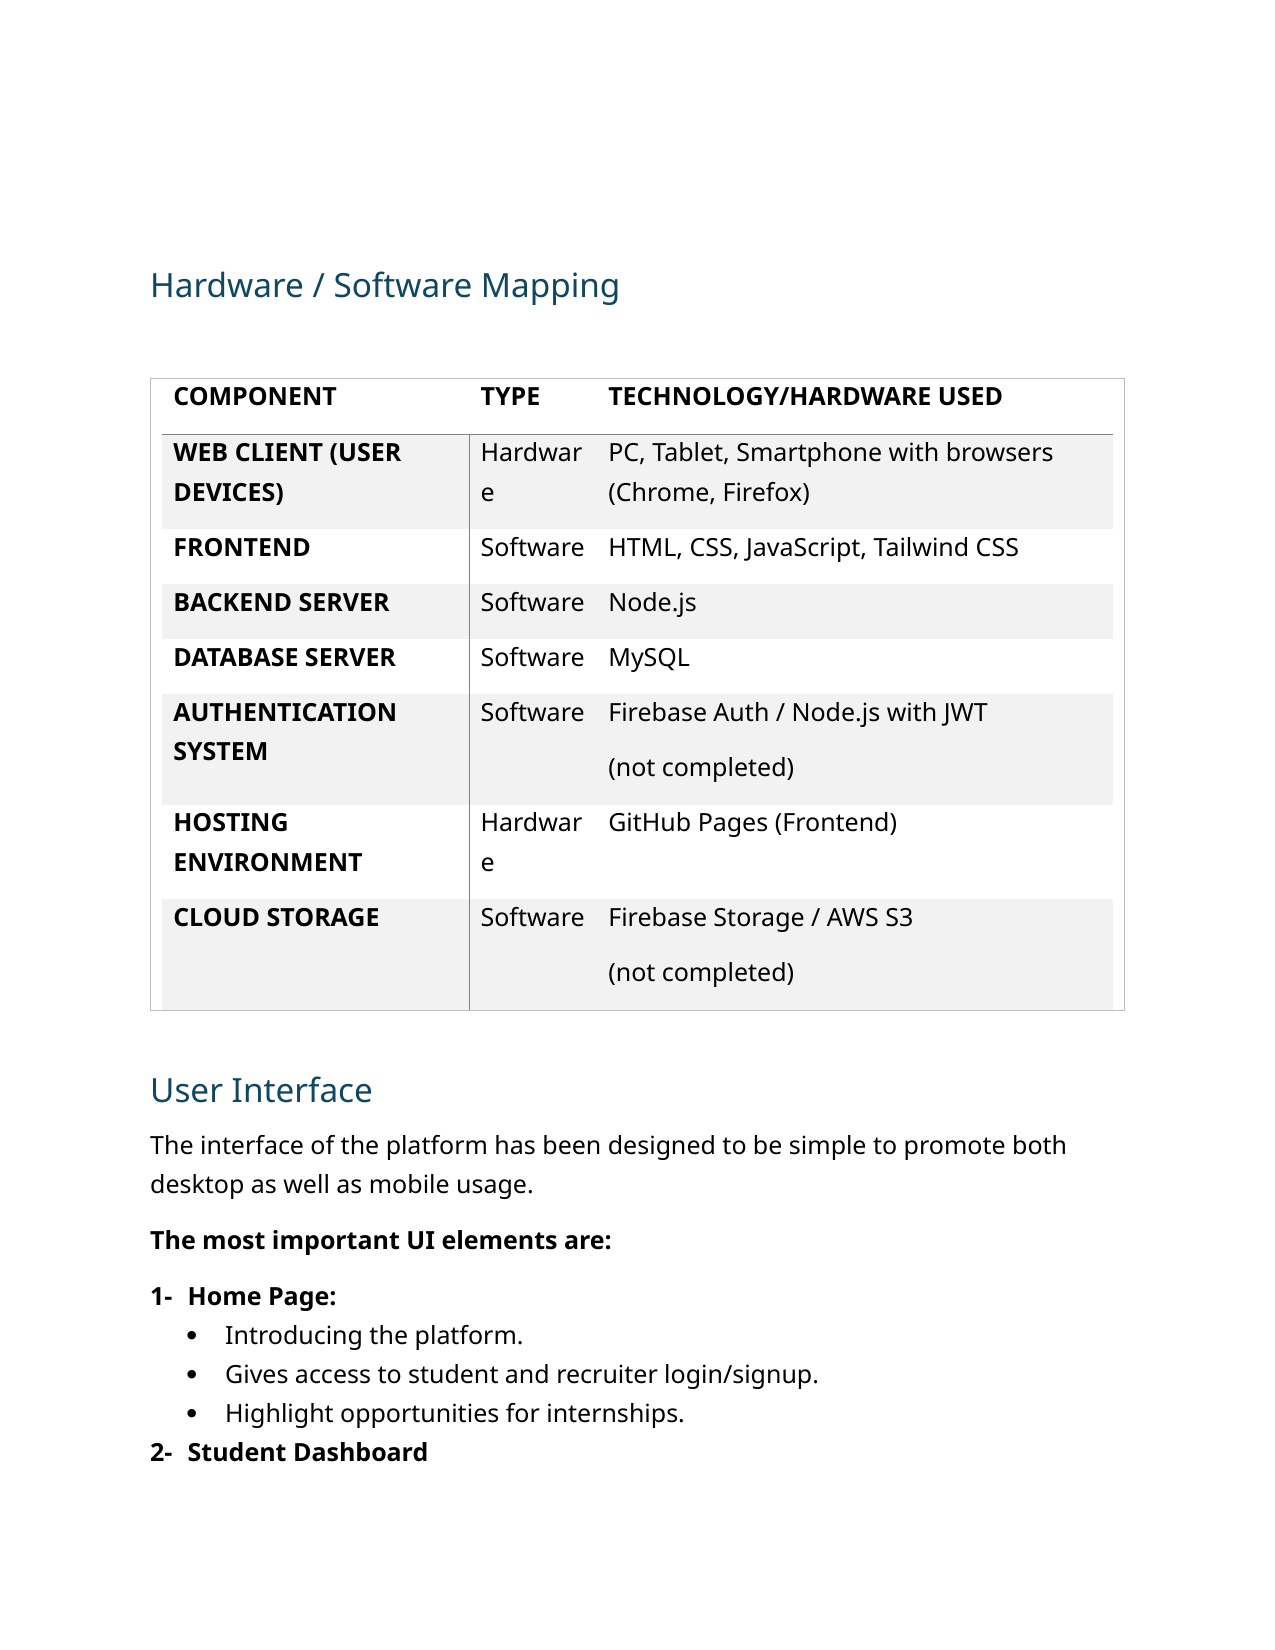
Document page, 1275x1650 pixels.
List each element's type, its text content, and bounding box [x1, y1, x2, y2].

list Gives access to student and recruiter login/signup. [187, 1357, 1125, 1391]
subtitle User Interface [150, 1067, 1125, 1112]
subtitle Hardware / Software Mapping [150, 262, 1125, 307]
list Highlight opportunities for internships. [187, 1396, 1125, 1430]
list Home Page: [150, 1278, 1125, 1312]
table_header [151, 379, 1124, 1010]
text The most important UI elements are: [150, 1223, 1125, 1257]
text The interface of the platform has been designed to be simple to promote both desktop as well as mobile usage. [150, 1128, 1125, 1201]
list Introducing the platform. [187, 1318, 1125, 1352]
list Student Dashboard [150, 1435, 1125, 1469]
